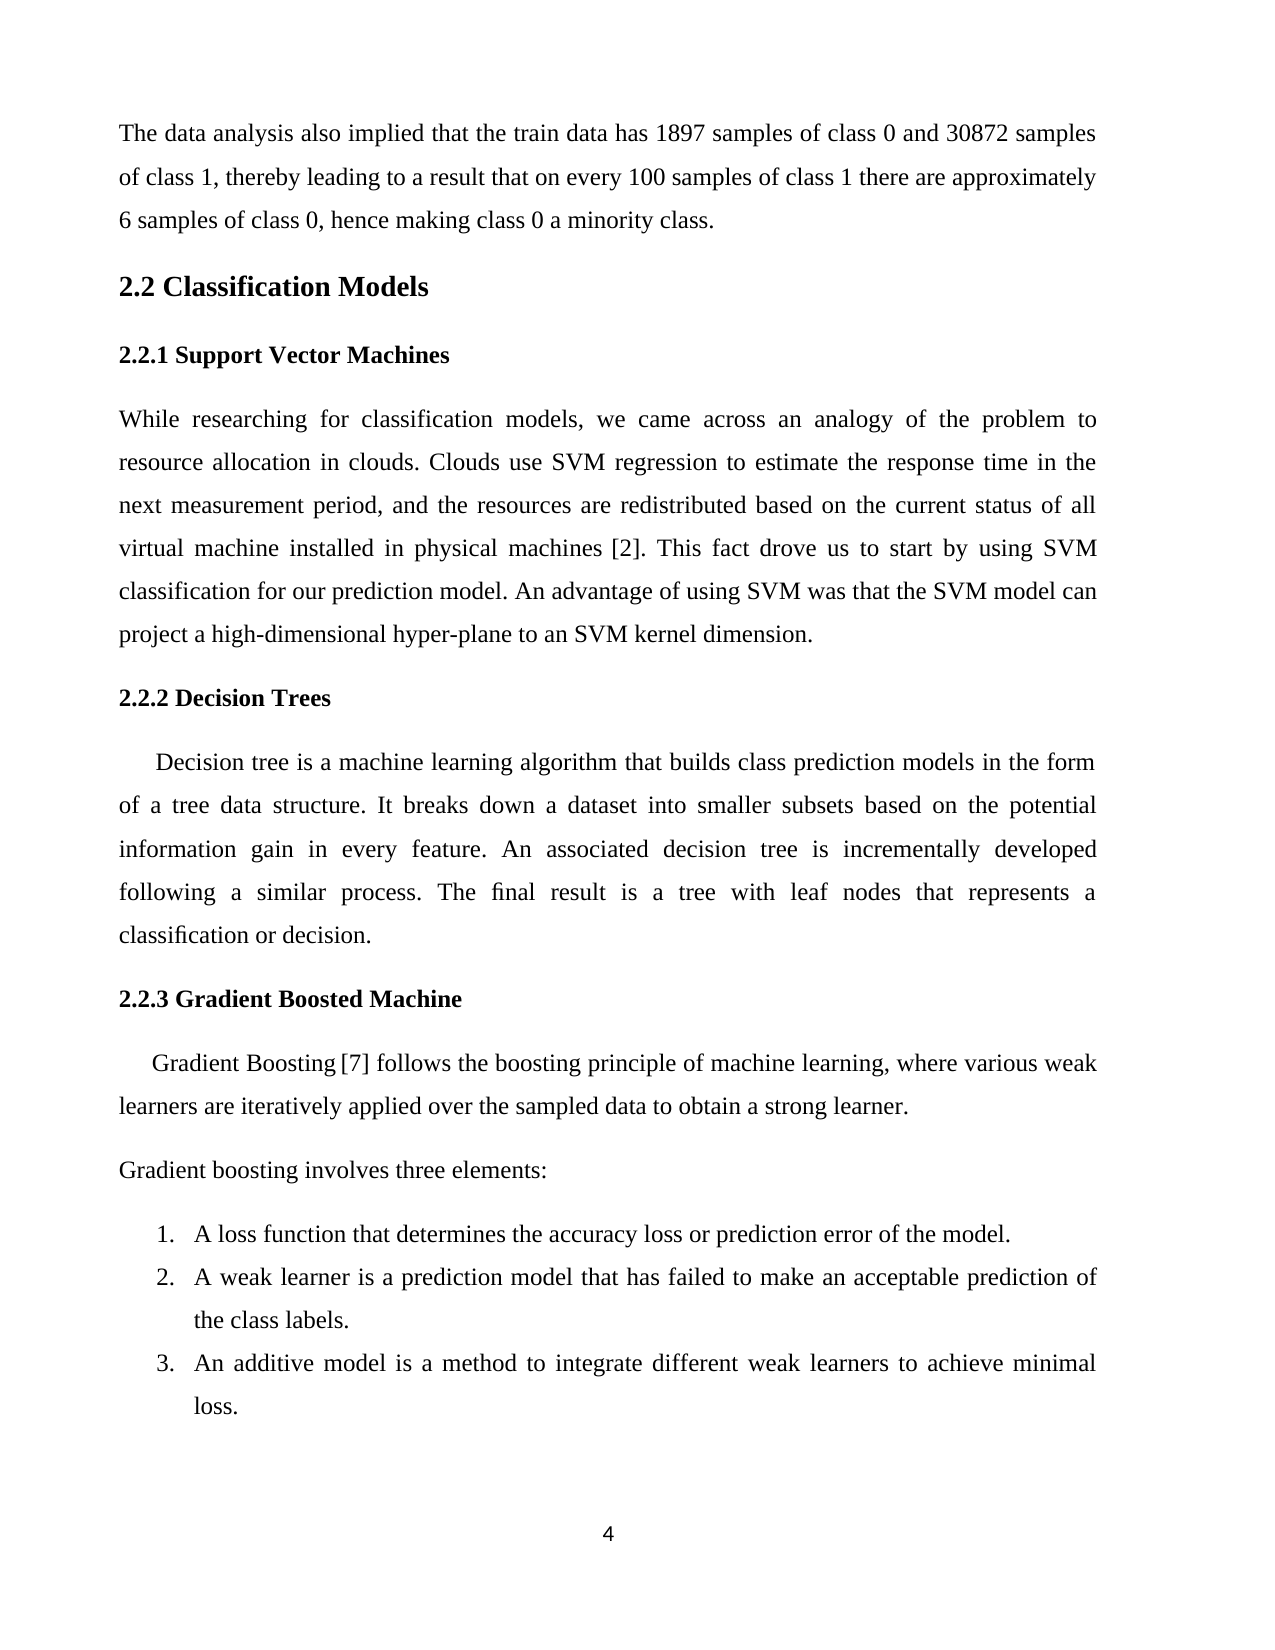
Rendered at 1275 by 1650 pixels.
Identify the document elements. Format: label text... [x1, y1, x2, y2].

text Gradient Boosting [7] follows the boosting principle of machine learning, where various weak learners are iteratively applied over the sampled data to obtain a strong learner. [118, 1048, 1098, 1120]
text 2.2.3 Gradient Boosted Machine [118, 984, 1098, 1013]
list A loss function that determines the accuracy loss or prediction error of the model. [156, 1219, 1098, 1248]
text Gradient boosting involves three elements: [118, 1155, 1098, 1184]
list A weak learner is a prediction model that has failed to make an acceptable prediction of the class labels. [156, 1262, 1098, 1334]
text 2.2 Classification Models [118, 269, 1098, 302]
text 2.2.1 Support Vector Machines [118, 340, 1098, 369]
text The data analysis also implied that the train data has 1897 samples of class 0 and 30872 samples of class 1, thereby leading to a result that on every 100 samples of class 1 there are approximately 6 samples of class 0, hence making class 0 a minority class. [118, 118, 1098, 233]
text 2.2.2 Decision Trees [118, 683, 1098, 712]
text Decision tree is a machine learning algorithm that builds class prediction models in the form of a tree data structure. It breaks down a dataset into smaller subsets based on the potential information gain in every feature. An associated decision tree is incrementally developed following a similar process. The ﬁnal result is a tree with leaf nodes that represents a classiﬁcation or decision. [118, 747, 1098, 949]
list An additive model is a method to integrate different weak learners to achieve minimal loss. [156, 1348, 1098, 1420]
text While researching for classification models, we came across an analogy of the problem to resource allocation in clouds. Clouds use SVM regression to estimate the response time in the next measurement period, and the resources are redistributed based on the current status of all virtual machine installed in physical machines [2]. This fact drove us to start by using SVM classification for our prediction model. An advantage of using SVM was that the SVM model can project a high-dimensional hyper-plane to an SVM kernel dimension. [118, 404, 1098, 648]
